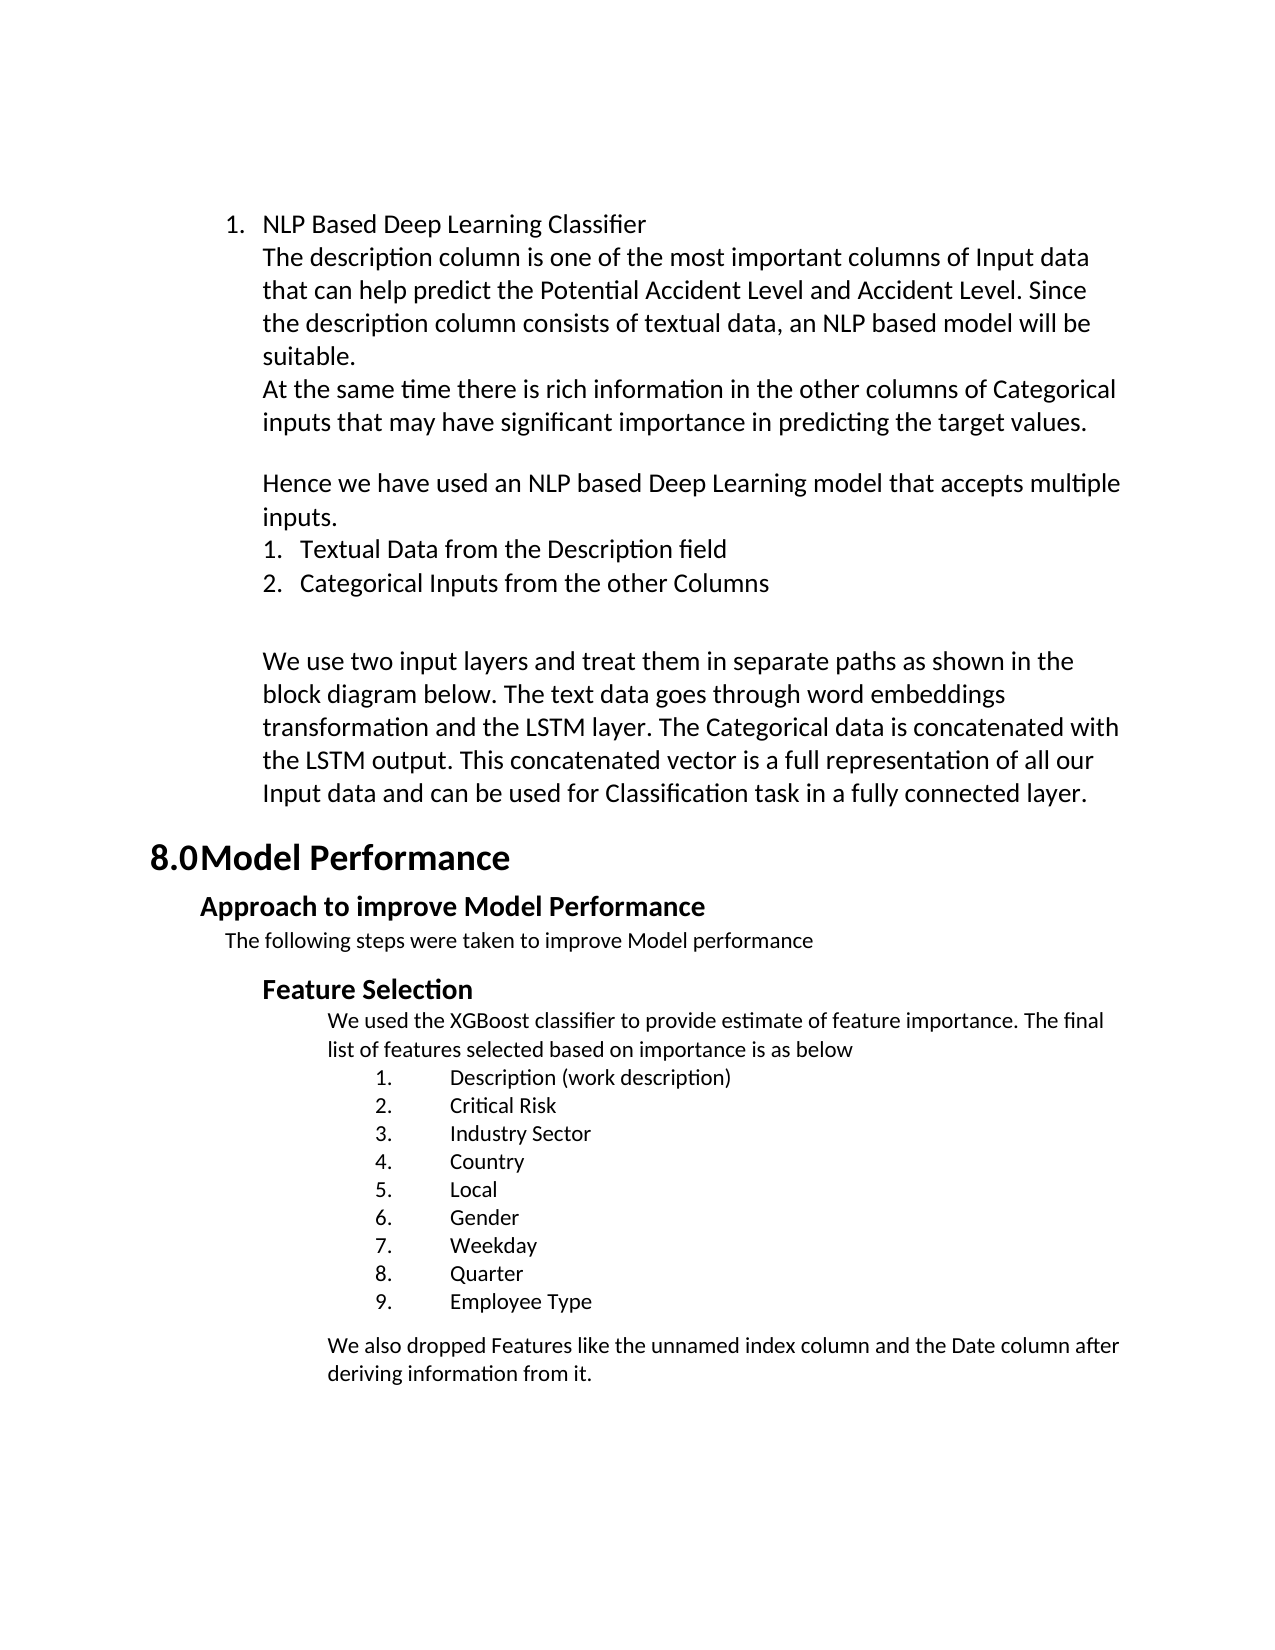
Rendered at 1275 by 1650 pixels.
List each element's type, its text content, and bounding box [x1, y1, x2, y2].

text 5. Local [375, 1175, 1125, 1203]
text The following steps were taken to improve Model performance [225, 926, 1125, 954]
list Textual Data from the Description field [262, 533, 1125, 566]
list Categorical Inputs from the other Columns [262, 566, 1125, 599]
subtitle Approach to improve Model Performance [150, 888, 1125, 923]
text 8. Quarter [375, 1259, 1125, 1287]
text 2. Critical Risk [375, 1091, 1125, 1119]
list NLP Based Deep Learning Classifier [225, 207, 1125, 240]
text 4. Country [375, 1147, 1125, 1175]
text 7. Weekday [375, 1231, 1125, 1259]
text 6. Gender [375, 1203, 1125, 1231]
text We use two input layers and treat them in separate paths as shown in the block diagram below. The text data goes through word embeddings transformation and the LSTM layer. The Categorical data is concatenated with the LSTM output. This concatenated vector is a full representation of all our Input data and can be used for Classification task in a fully connected layer. [262, 644, 1125, 809]
subtitle Feature Selection [262, 971, 1125, 1007]
text 1. Description (work description) [375, 1063, 1125, 1091]
text At the same time there is rich information in the other columns of Categorical inputs that may have significant importance in predicting the target values. [262, 372, 1125, 438]
text We used the XGBoost classifier to provide estimate of feature importance. The final list of features selected based on importance is as below [327, 1007, 1125, 1063]
subtitle Model Performance [150, 834, 1125, 880]
text We also dropped Features like the unnamed index column and the Date column after deriving information from it. [327, 1332, 1125, 1388]
text Hence we have used an NLP based Deep Learning model that accepts multiple inputs. [262, 467, 1125, 533]
text 9. Employee Type [375, 1287, 1125, 1315]
text 3. Industry Sector [375, 1119, 1125, 1147]
